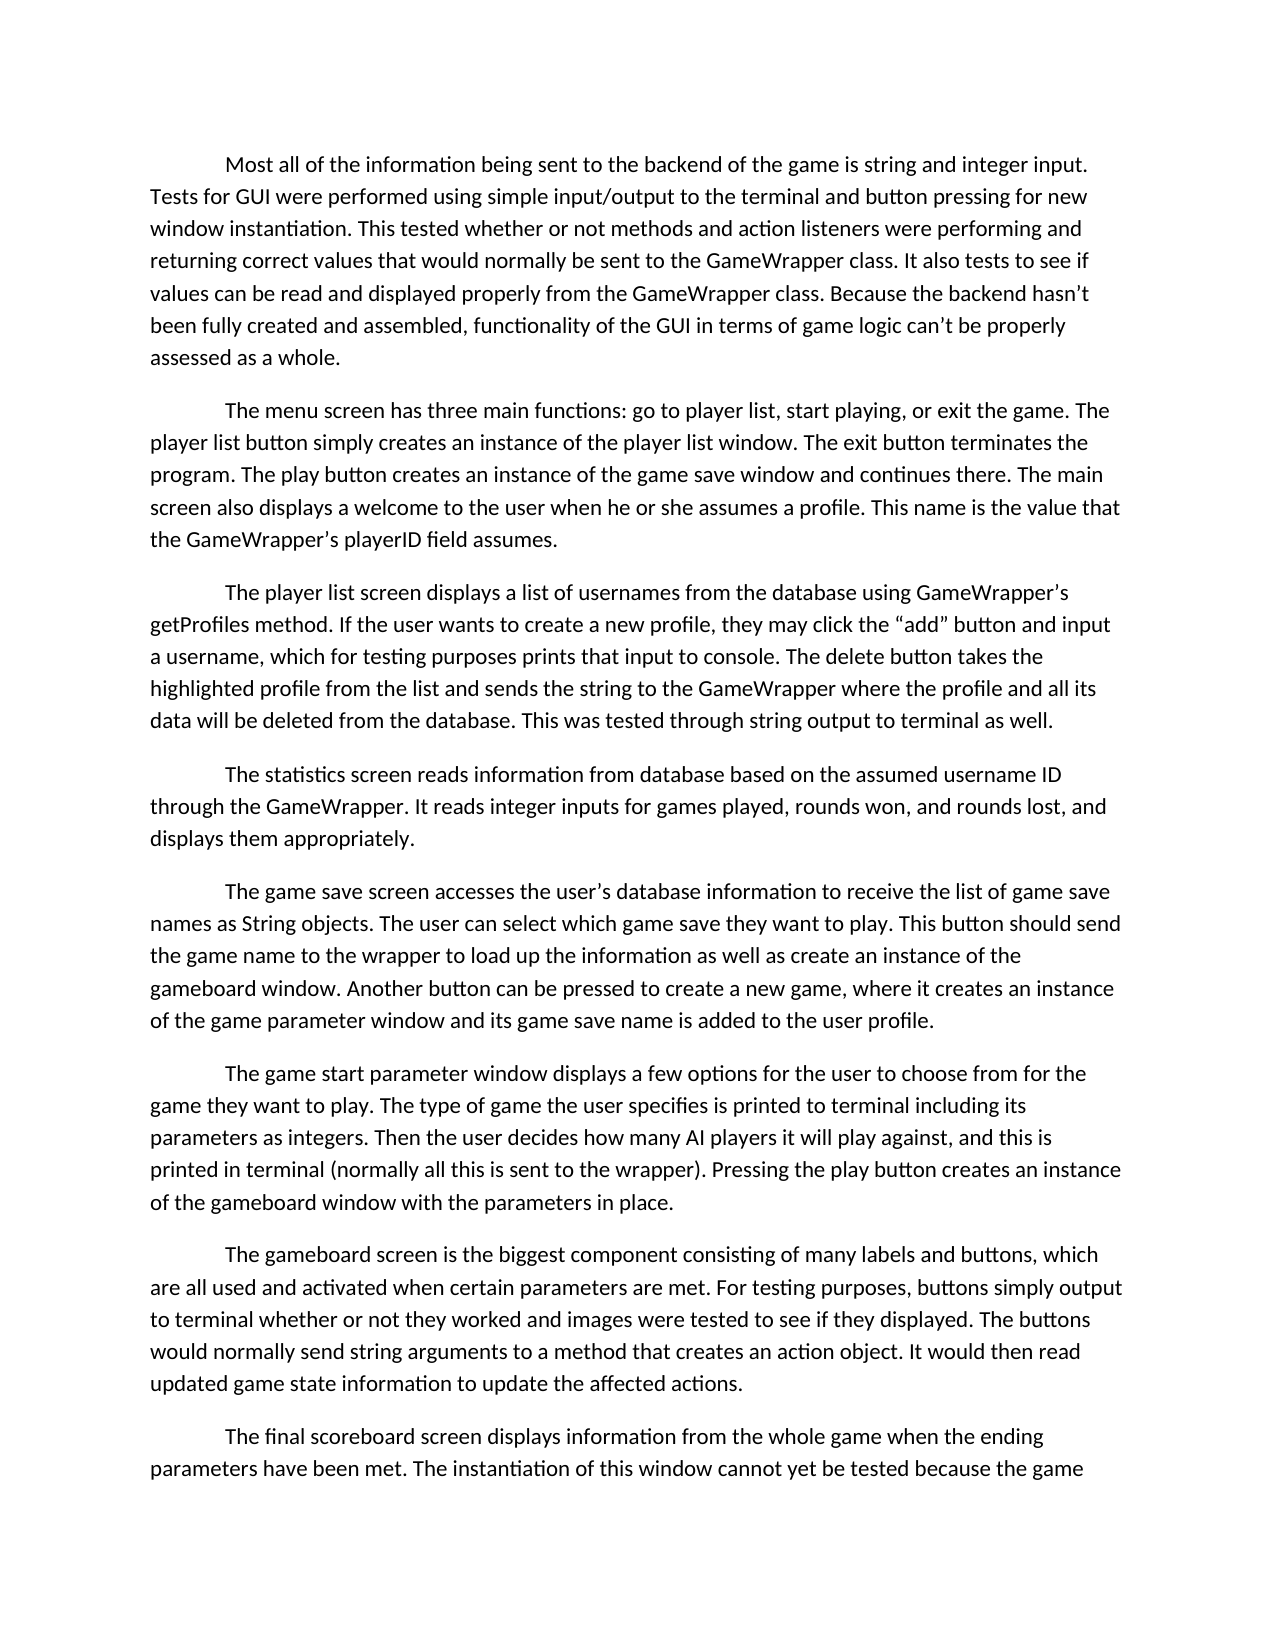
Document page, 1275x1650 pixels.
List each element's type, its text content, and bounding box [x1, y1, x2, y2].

text The statistics screen reads information from database based on the assumed username ID through the GameWrapper. It reads integer inputs for games played, rounds won, and rounds lost, and displays them appropriately. [150, 760, 1125, 852]
text The gameboard screen is the biggest component consisting of many labels and buttons, which are all used and activated when certain parameters are met. For testing purposes, buttons simply output to terminal whether or not they worked and images were tested to see if they displayed. The buttons would normally send string arguments to a method that creates an action object. It would then read updated game state information to update the affected actions. [150, 1241, 1125, 1397]
text The player list screen displays a list of usernames from the database using GameWrapper’s getProfiles method. If the user wants to create a new profile, they may click the “add” button and input a username, which for testing purposes prints that input to console. The delete button takes the highlighted profile from the list and sends the string to the GameWrapper where the profile and all its data will be deleted from the database. This was tested through string output to terminal as well. [150, 578, 1125, 735]
text The game start parameter window displays a few options for the user to choose from for the game they want to play. The type of game the user specifies is printed to terminal including its parameters as integers. Then the user decides how many AI players it will play against, and this is printed in terminal (normally all this is sent to the wrapper). Pressing the play button creates an instance of the gameboard window with the parameters in place. [150, 1059, 1125, 1216]
text The menu screen has three main functions: go to player list, start playing, or exit the game. The player list button simply creates an instance of the player list window. The exit button terminates the program. The play button creates an instance of the game save window and continues there. The main screen also displays a welcome to the user when he or she assumes a profile. This name is the value that the GameWrapper’s playerID field assumes. [150, 396, 1125, 553]
text Most all of the information being sent to the backend of the game is string and integer input. Tests for GUI were performed using simple input/output to the terminal and button pressing for new window instantiation. This tested whether or not methods and action listeners were performing and returning correct values that would normally be sent to the GameWrapper class. It also tests to see if values can be read and displayed properly from the GameWrapper class. Because the backend hasn’t been fully created and assembled, functionality of the GUI in terms of game logic can’t be properly assessed as a whole. [150, 150, 1125, 371]
text The game save screen accesses the user’s database information to receive the list of game save names as String objects. The user can select which game save they want to play. This button should send the game name to the wrapper to load up the information as well as create an instance of the gameboard window. Another button can be pressed to create a new game, where it creates an instance of the game parameter window and its game save name is added to the user profile. [150, 877, 1125, 1034]
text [150, 1422, 1125, 1483]
